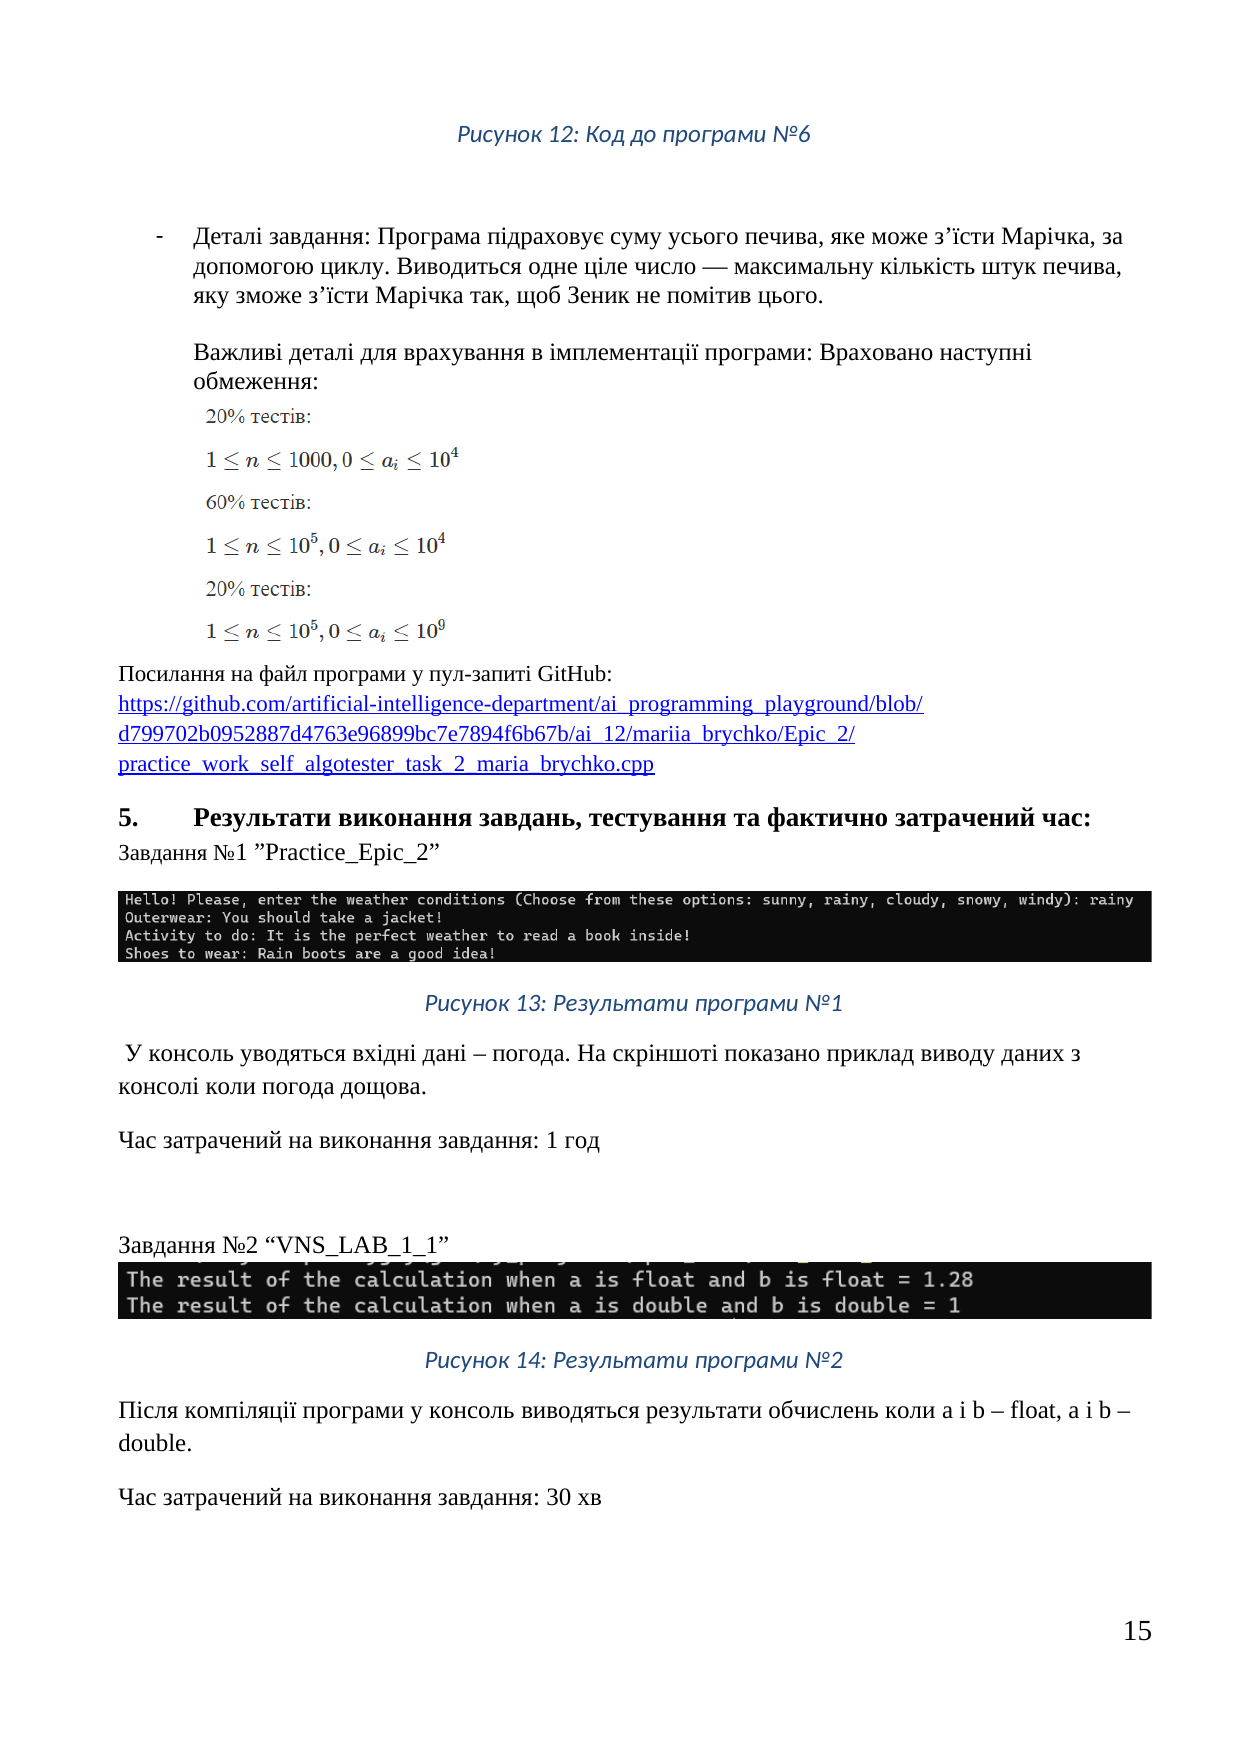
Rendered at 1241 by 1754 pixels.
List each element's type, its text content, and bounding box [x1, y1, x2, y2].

list Деталі завдання: Програма підраховує суму усього печива, яке може з’їсти Марічка, за допомогою циклу. Виводиться одне ціле число — максимальну кількість штук печива, яку зможе з’їсти Марічка так, щоб Зеник не помітив цього. [156, 221, 1152, 308]
text Час затрачений на виконання завдання: 30 хв [118, 1482, 1152, 1511]
picture [118, 891, 1152, 962]
text Завдання №2 “VNS_LAB_1_1” [118, 1230, 1152, 1259]
text Важливі деталі для врахування в імплементації програми: Враховано наступні обмеження: [193, 337, 1152, 395]
picture [118, 1262, 1152, 1319]
subtitle 5. Результати виконання завдань, тестування та фактично затрачений час: [118, 801, 1152, 833]
text Рисунок 14: Результати програми №2 [118, 1344, 1152, 1374]
text У консоль уводяться вхідні дані – погода. На скріншоті показано приклад виводу даних з консолі коли погода дощова. [118, 1038, 1152, 1100]
text Завдання №1 ”Practice_Epic_2” [118, 837, 1152, 866]
picture [193, 394, 470, 660]
text Час затрачений на виконання завдання: 1 год [118, 1125, 1152, 1154]
text Після компіляції програми у консоль виводяться результати обчислень коли a i b – float, a i b – double. [118, 1395, 1152, 1457]
text Рисунок 13: Результати програми №1 [118, 987, 1152, 1017]
text Рисунок 12: Код до програми №6 [118, 118, 1152, 149]
text Посилання на файл програми у пул-запиті GitHub: https://github.com/artificial-intelligence-department/ai_programming_playground/blob/d799702b0952887d4763e96899bc7e7894f6b67b/ai_12/mariia_brychko/Epic_2/practice_work_self_algotester_task_2_maria_brychko.cpp [118, 660, 1152, 777]
